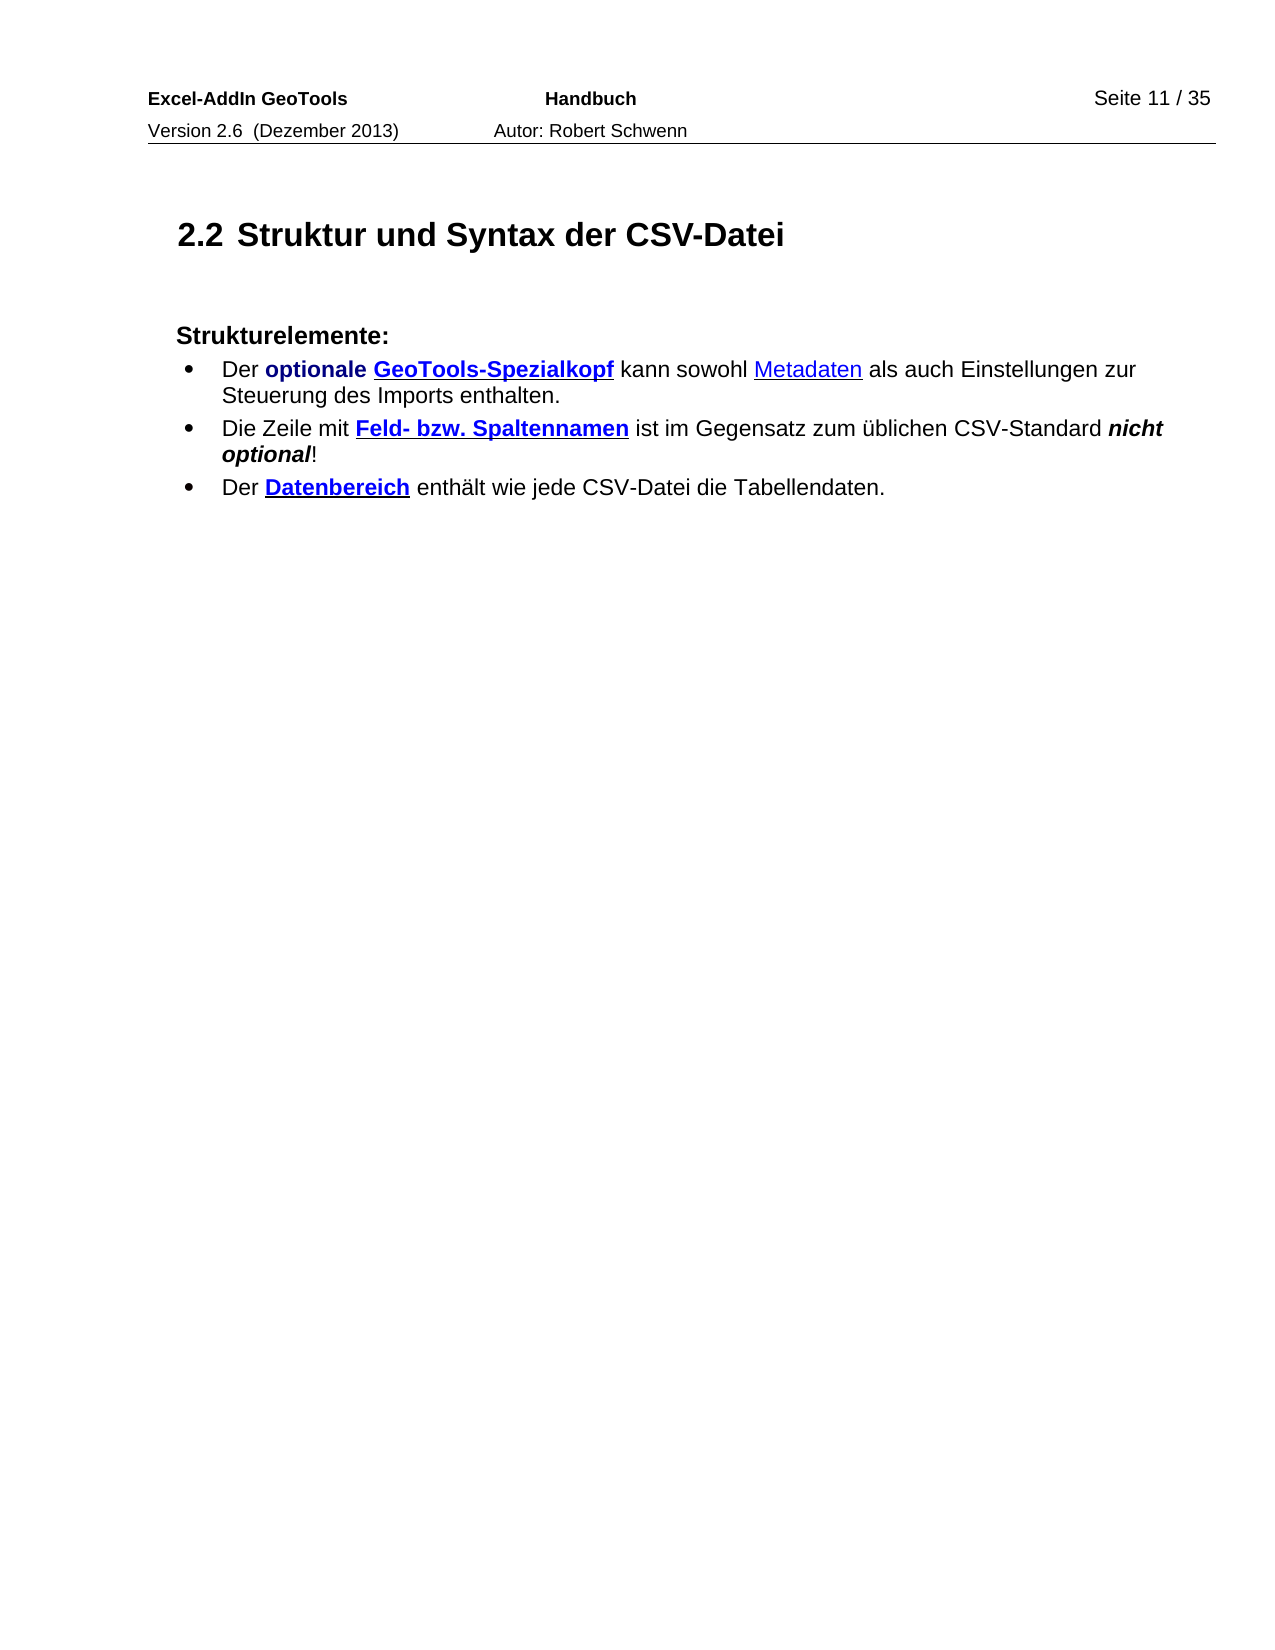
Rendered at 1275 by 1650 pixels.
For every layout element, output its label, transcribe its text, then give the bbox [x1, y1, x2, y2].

list Der Datenbereich enthält wie jede CSV-Datei die Tabellendaten. [185, 474, 1216, 500]
subtitle Struktur und Syntax der CSV-Datei [177, 215, 1216, 253]
list Die Zeile mit Feld- bzw. Spaltennamen ist im Gegensatz zum üblichen CSV-Standard nicht optional! [185, 415, 1216, 467]
list Der optionale GeoTools-Spezialkopf kann sowohl Metadaten als auch Einstellungen zur Steuerung des Imports enthalten. [185, 356, 1216, 408]
text Strukturelemente: [176, 321, 1216, 349]
